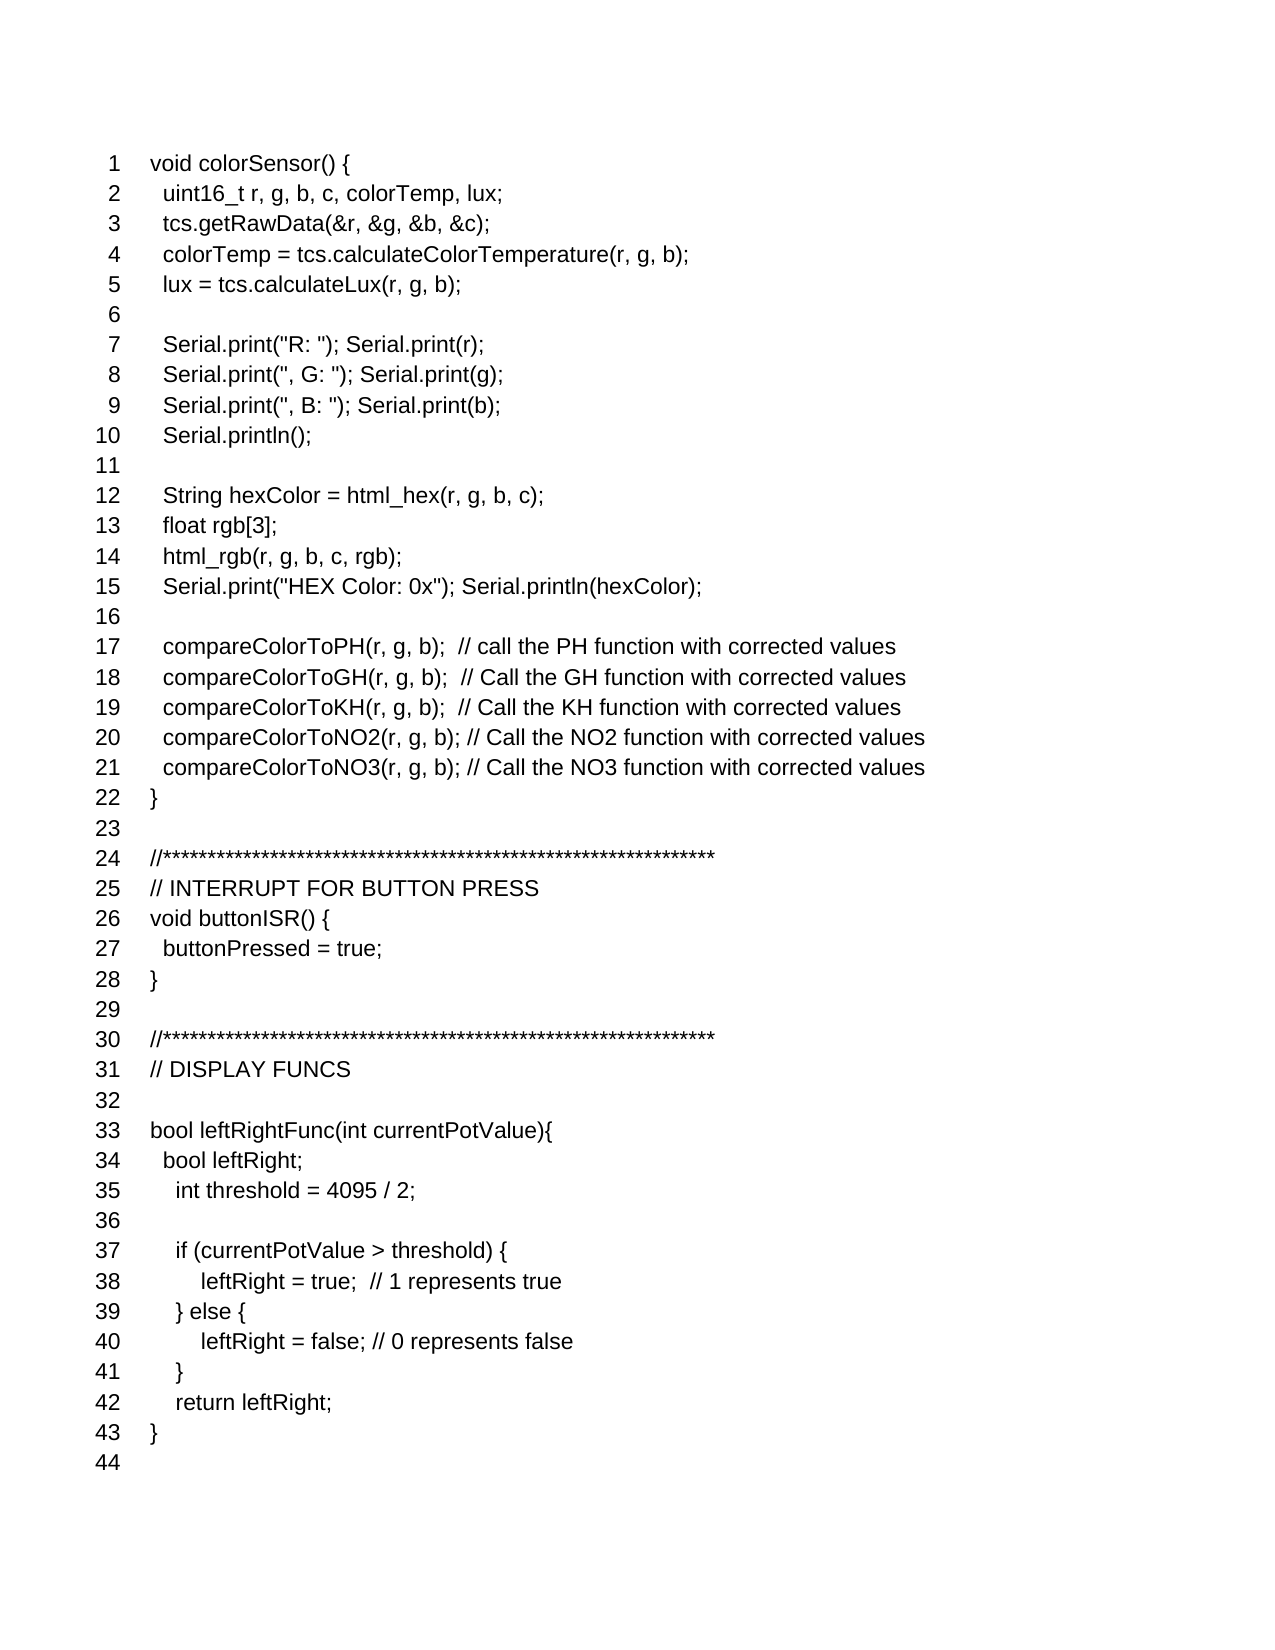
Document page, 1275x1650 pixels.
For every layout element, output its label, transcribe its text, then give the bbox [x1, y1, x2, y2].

text bool leftRight; [150, 1147, 1125, 1173]
text } [150, 1419, 1125, 1445]
text compareColorToPH(r, g, b); // call the PH function with corrected values [150, 633, 1125, 660]
text if (currentPotValue > threshold) { [150, 1237, 1125, 1264]
text tcs.getRawData(&r, &g, &b, &c); [150, 210, 1125, 237]
text int threshold = 4095 / 2; [150, 1177, 1125, 1203]
text } [150, 966, 1125, 992]
text colorTemp = tcs.calculateColorTemperature(r, g, b); [150, 241, 1125, 267]
text Serial.print("R: "); Serial.print(r); [150, 331, 1125, 358]
text return leftRight; [150, 1388, 1125, 1415]
text // INTERRUPT FOR BUTTON PRESS [150, 875, 1125, 901]
text bool leftRightFunc(int currentPotValue){ [150, 1117, 1125, 1143]
text Serial.print(", B: "); Serial.print(b); [150, 392, 1125, 418]
text // DISPLAY FUNCS [150, 1056, 1125, 1083]
text lux = tcs.calculateLux(r, g, b); [150, 271, 1125, 297]
text float rgb[3]; [150, 512, 1125, 539]
text compareColorToGH(r, g, b); // Call the GH function with corrected values [150, 663, 1125, 690]
text String hexColor = html_hex(r, g, b, c); [150, 482, 1125, 509]
text uint16_t r, g, b, c, colorTemp, lux; [150, 180, 1125, 207]
text leftRight = true; // 1 represents true [150, 1268, 1125, 1294]
text void buttonISR() { [150, 905, 1125, 932]
text //************************************************************** [150, 1026, 1125, 1052]
text void colorSensor() { [150, 150, 1125, 176]
text Serial.print(", G: "); Serial.print(g); [150, 361, 1125, 388]
text Serial.println(); [150, 422, 1125, 448]
text } [150, 784, 1125, 811]
text //************************************************************** [150, 845, 1125, 871]
text Serial.print("HEX Color: 0x"); Serial.println(hexColor); [150, 573, 1125, 599]
text compareColorToNO3(r, g, b); // Call the NO3 function with corrected values [150, 754, 1125, 781]
text buttonPressed = true; [150, 935, 1125, 962]
text compareColorToNO2(r, g, b); // Call the NO2 function with corrected values [150, 724, 1125, 750]
text leftRight = false; // 0 represents false [150, 1328, 1125, 1354]
text } else { [150, 1298, 1125, 1324]
text html_rgb(r, g, b, c, rgb); [150, 543, 1125, 569]
text compareColorToKH(r, g, b); // Call the KH function with corrected values [150, 694, 1125, 720]
text } [150, 1358, 1125, 1385]
